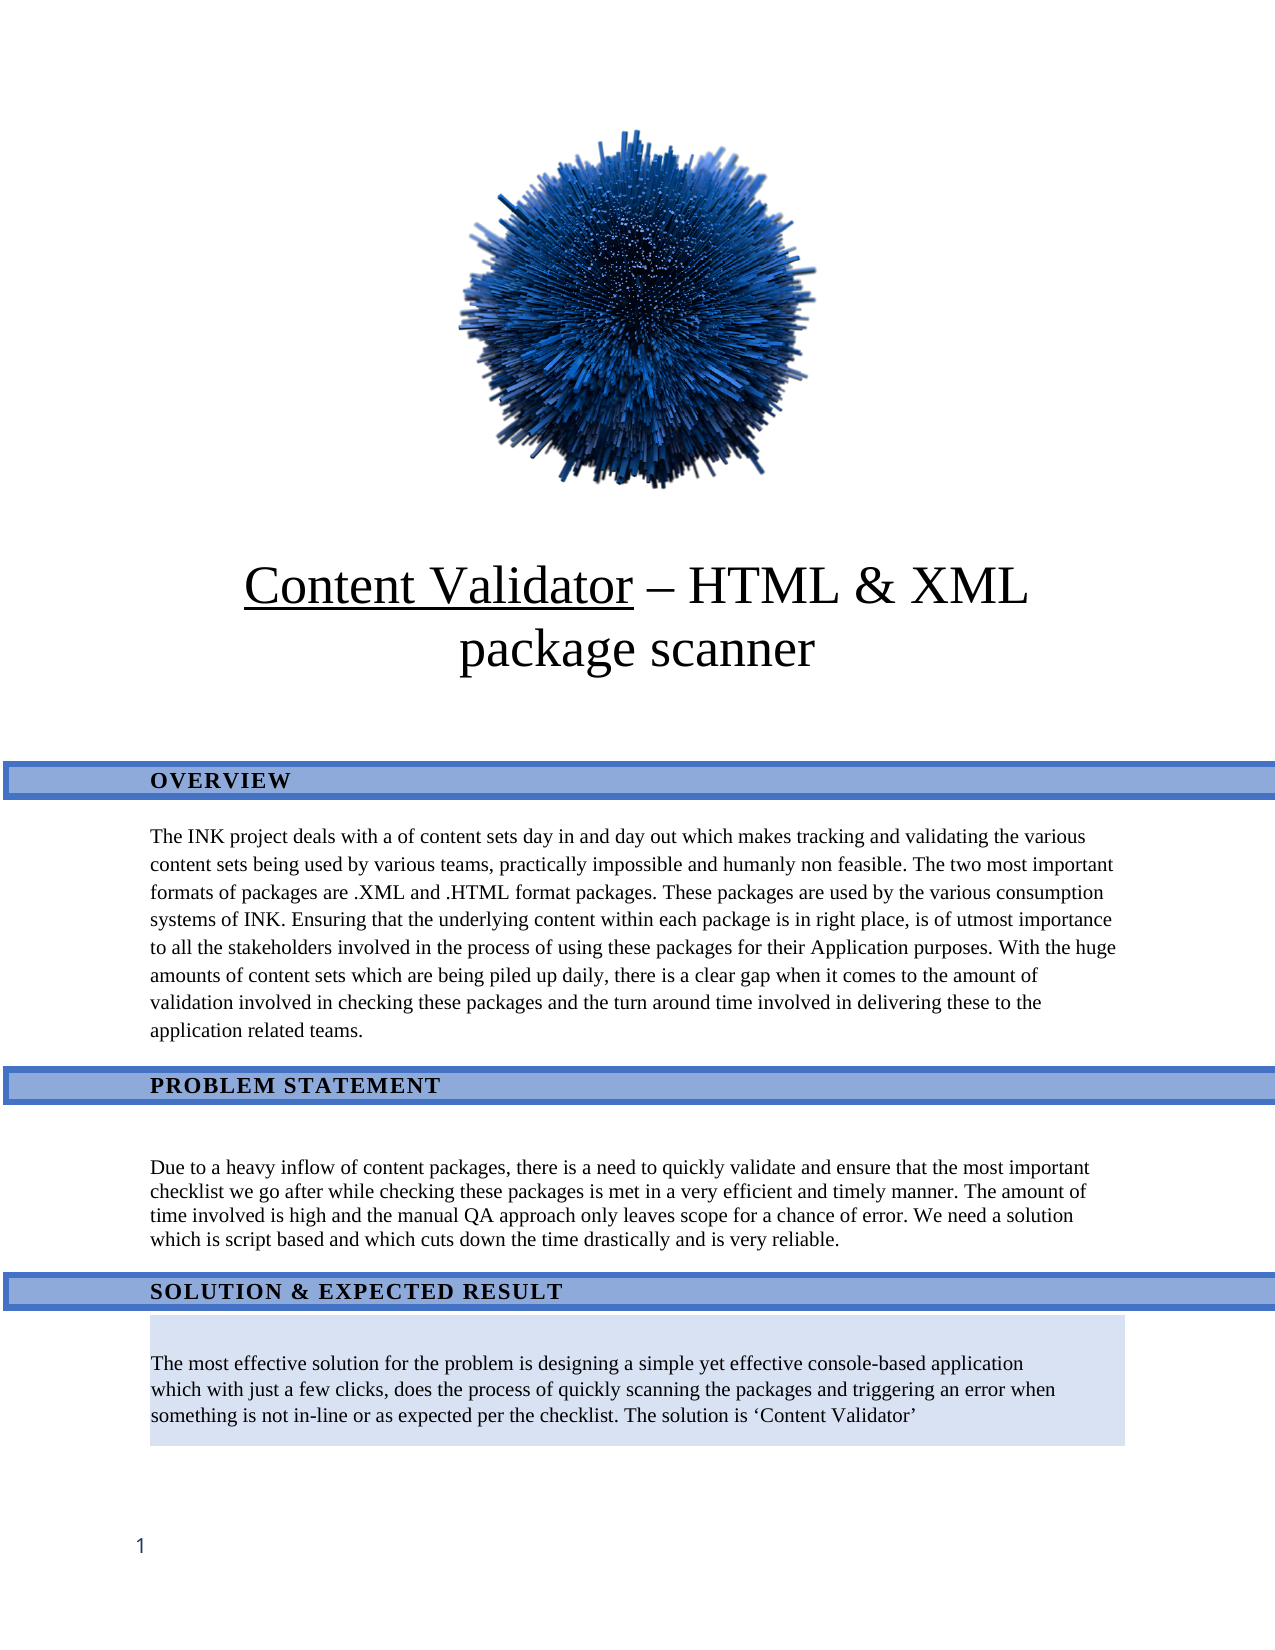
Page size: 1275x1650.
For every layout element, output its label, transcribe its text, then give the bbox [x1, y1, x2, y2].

subtitle Problem statement [9, 1073, 1275, 1099]
picture [398, 75, 877, 554]
text Content Validator – HTML & XML package scanner [150, 553, 1125, 678]
table_header The most effective solution for the problem is designing a simple yet effective console-based application which with just a few clicks, does the process of quickly scanning the packages and triggering an error when something is not in-line or as expected per the checklist. The solution is ‘Content Validator’ [151, 1315, 1125, 1446]
text The INK project deals with a of content sets day in and day out which makes tracking and validating the various content sets being used by various teams, practically impossible and humanly non feasible. The two most important formats of packages are .XML and .HTML format packages. These packages are used by the various consumption systems of INK. Ensuring that the underlying content within each package is in right place, is of utmost importance to all the stakeholders involved in the process of using these packages for their Application purposes. With the huge amounts of content sets which are being piled up daily, there is a clear gap when it comes to the amount of validation involved in checking these packages and the turn around time involved in delivering these to the application related teams. [150, 824, 1125, 1042]
text Due to a heavy inflow of content packages, there is a need to quickly validate and ensure that the most important checklist we go after while checking these packages is met in a very efficient and timely manner. The amount of time involved is high and the manual QA approach only leaves scope for a chance of error. We need a solution which is script based and which cuts down the time drastically and is very reliable. [150, 1155, 1125, 1251]
subtitle solution & expected result [9, 1278, 1275, 1304]
